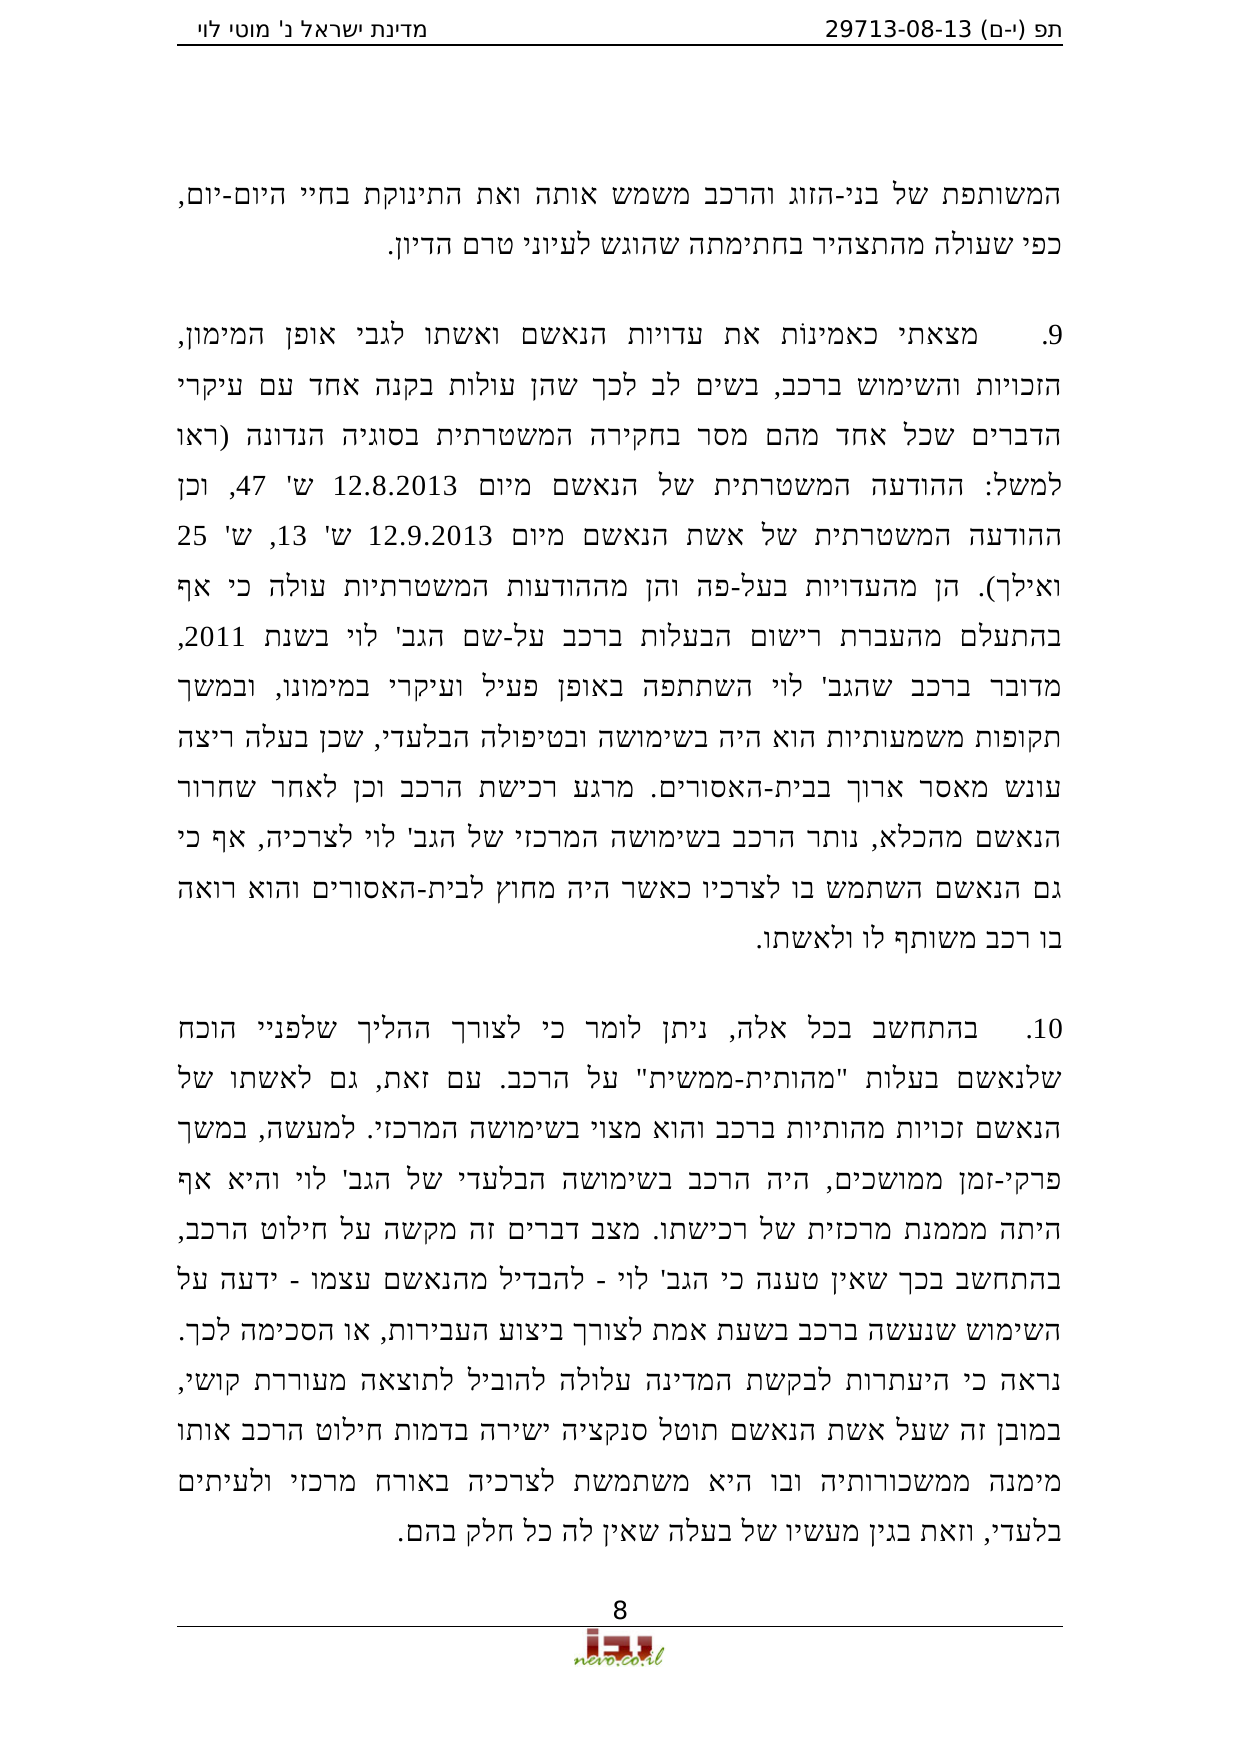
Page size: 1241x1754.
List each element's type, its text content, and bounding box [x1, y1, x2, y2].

text 10. בהתחשב בכל אלה, ניתן לומר כי לצורך ההליך שלפניי הוכח שלנאשם בעלות "מהותית-ממשית" על הרכב. עם זאת, גם לאשתו של הנאשם זכויות מהותיות ברכב והוא מצוי בשימושה המרכזי. למעשה, במשך פרקי-זמן ממושכים, היה הרכב בשימושה הבלעדי של הגב' לוי והיא אף היתה מממנת מרכזית של רכישתו. מצב דברים זה מקשה על חילוט הרכב, בהתחשב בכך שאין טענה כי הגב' לוי - להבדיל מהנאשם עצמו - ידעה על השימוש שנעשה ברכב בשעת אמת לצורך ביצוע העבירות, או הסכימה לכך. נראה כי היעתרות לבקשת המדינה עלולה להוביל לתוצאה מעוררת קושי, במובן זה שעל אשת הנאשם תוטל סנקציה ישירה בדמות חילוט הרכב אותו מימנה ממשכורותיה ובו היא משתמשת לצרכיה באורח מרכזי ולעיתים בלעדי, וזאת בגין מעשיו של בעלה שאין לה כל חלק בהם. [177, 1011, 1063, 1547]
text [177, 177, 1063, 261]
text 9. מצאתי כאמינוֹת את עדויות הנאשם ואשתו לגבי אופן המימון, הזכויות והשימוש ברכב, בשים לב לכך שהן עולות בקנה אחד עם עיקרי הדברים שכל אחד מהם מסר בחקירה המשטרתית בסוגיה הנדונה (ראו למשל: ההודעה המשטרתית של הנאשם מיום 12.8.2013 ש' 47, וכן ההודעה המשטרתית של אשת הנאשם מיום 12.9.2013 ש' 13, ש' 25 ואילך). הן מהעדויות בעל-פה והן מההודעות המשטרתיות עולה כי אף בהתעלם מהעברת רישום הבעלות ברכב על-שם הגב' לוי בשנת 2011, מדובר ברכב שהגב' לוי השתתפה באופן פעיל ועיקרי במימונו, ובמשך תקופות משמעותיות הוא היה בשימושה ובטיפולה הבלעדי, שכן בעלה ריצה עונש מאסר ארוך בבית-האסורים. מרגע רכישת הרכב וכן לאחר שחרור הנאשם מהכלא, נותר הרכב בשימושה המרכזי של הגב' לוי לצרכיה, אף כי גם הנאשם השתמש בו לצרכיו כאשר היה מחוץ לבית-האסורים והוא רואה בו רכב משותף לו ולאשתו. [177, 317, 1063, 954]
picture [574, 1628, 666, 1667]
